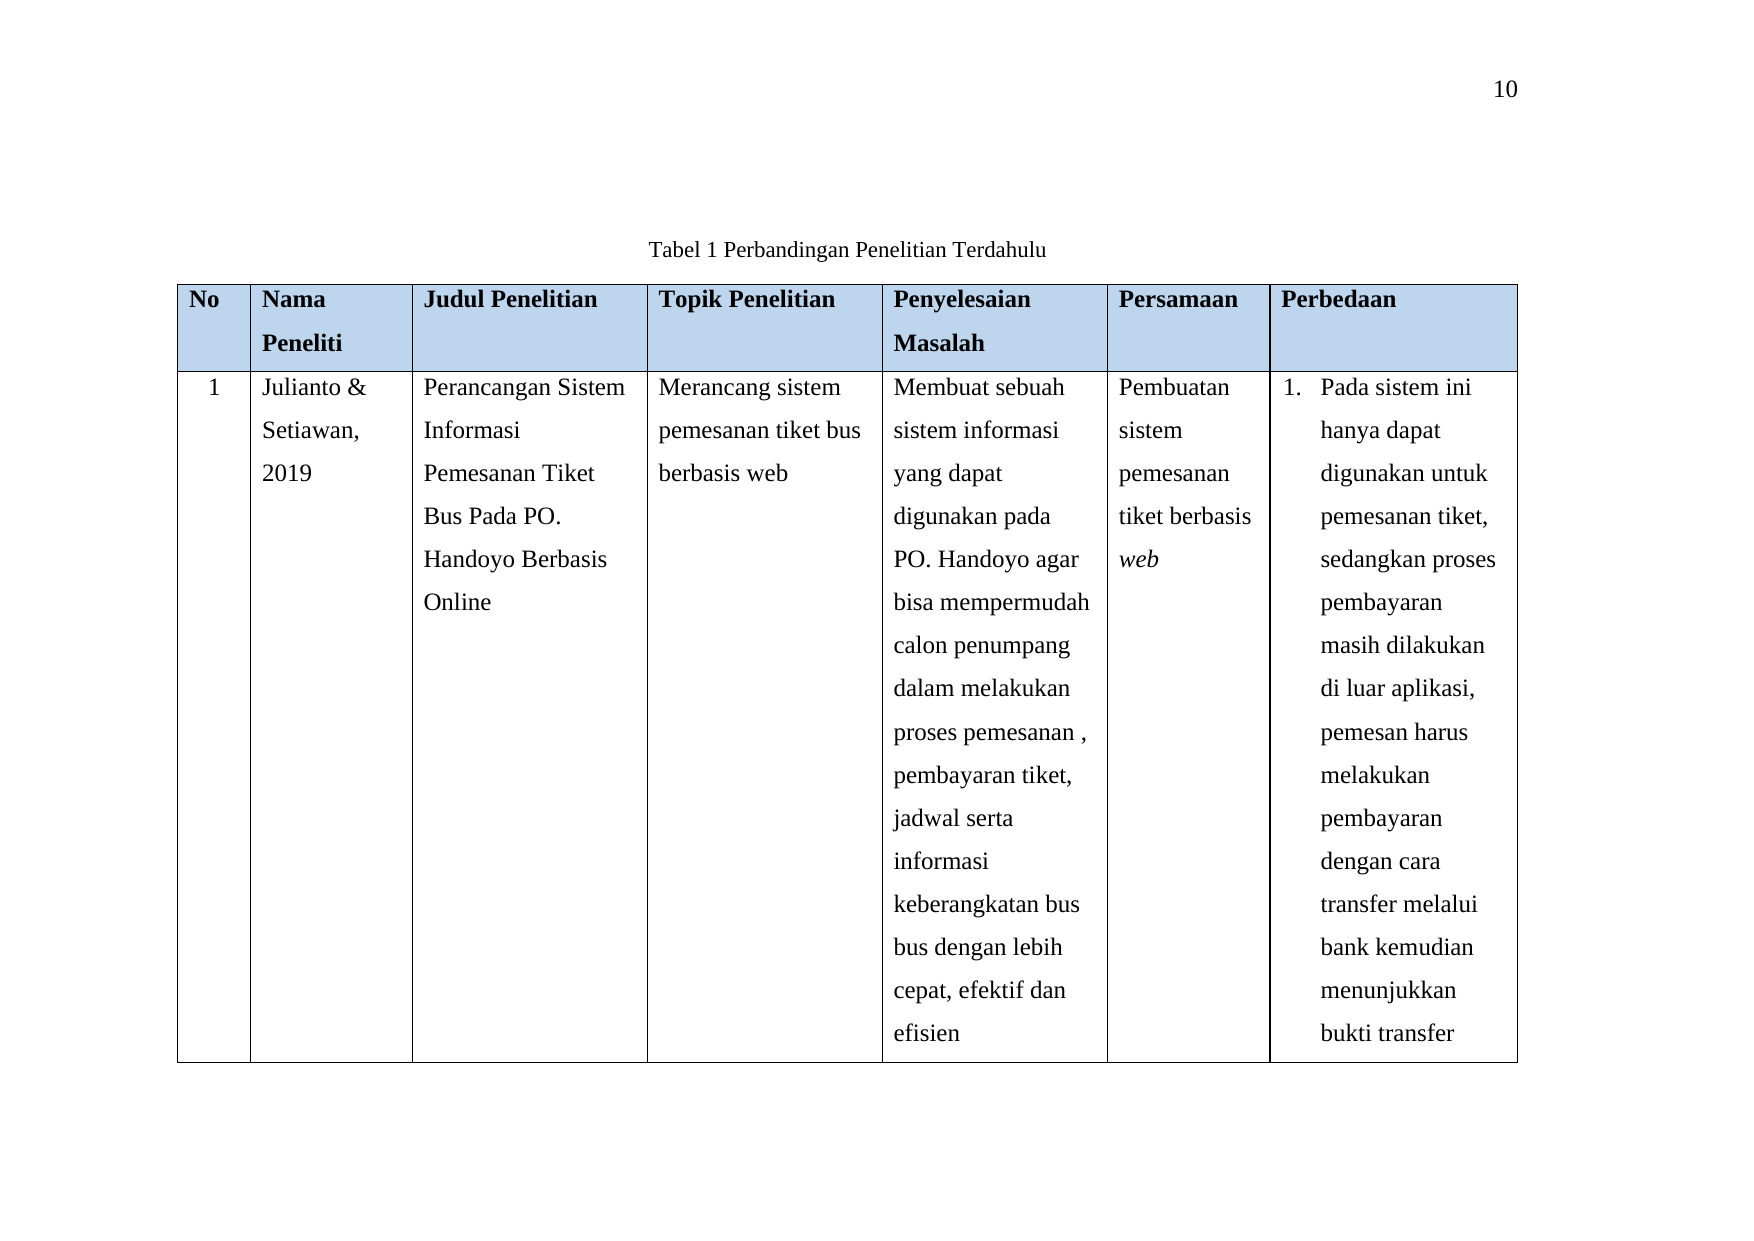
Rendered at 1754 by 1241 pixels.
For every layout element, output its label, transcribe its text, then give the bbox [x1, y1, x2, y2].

table_header Perbedaan [1271, 285, 1517, 371]
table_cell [883, 372, 1107, 1062]
table_header No [178, 285, 250, 371]
text Tabel 1 Perbandingan Penelitian Terdahulu [177, 236, 1518, 263]
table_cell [1108, 372, 1269, 1062]
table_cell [413, 372, 647, 1062]
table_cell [251, 372, 412, 1062]
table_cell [1271, 372, 1517, 1062]
table_header Topik Penelitian [648, 285, 882, 371]
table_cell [648, 372, 882, 1062]
table_header Persamaan [1108, 285, 1269, 371]
table_header Nama Peneliti [251, 285, 412, 371]
table_header Penyelesaian Masalah [883, 285, 1107, 371]
table_header Judul Penelitian [413, 285, 647, 371]
table_cell 1 [178, 372, 250, 1062]
